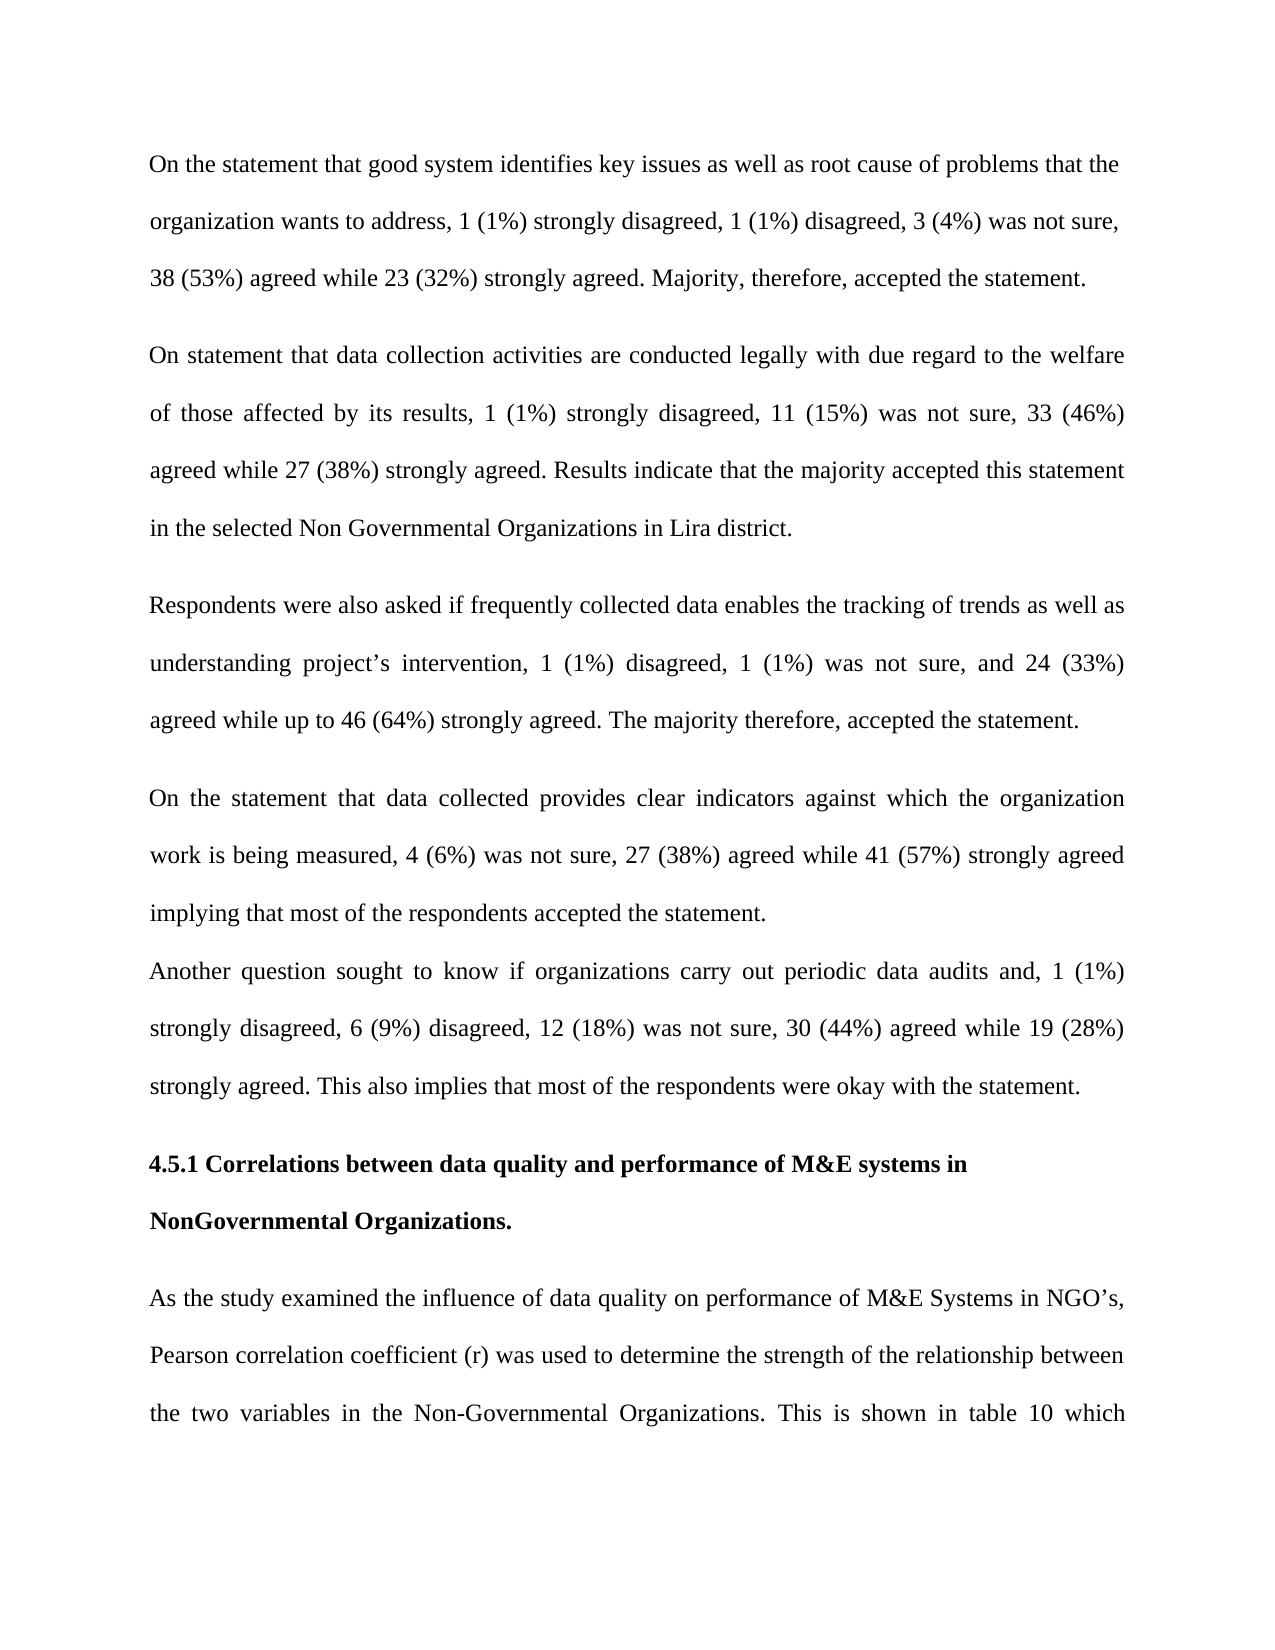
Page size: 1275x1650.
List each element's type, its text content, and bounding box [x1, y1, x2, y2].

text On the statement that data collected provides clear indicators against which the organization work is being measured, 4 (6%) was not sure, 27 (38%) agreed while 41 (57%) strongly agreed implying that most of the respondents accepted the statement. [148, 783, 1126, 927]
text Respondents were also asked if frequently collected data enables the tracking of trends as well as understanding project’s intervention, 1 (1%) disagreed, 1 (1%) was not sure, and 24 (33%) agreed while up to 46 (64%) strongly agreed. The majority therefore, accepted the statement. [148, 591, 1126, 734]
text On the statement that good system identifies key issues as well as root cause of problems that the organization wants to address, 1 (1%) strongly disagreed, 1 (1%) disagreed, 3 (4%) was not sure, 38 (53%) agreed while 23 (32%) strongly agreed. Majority, therefore, accepted the statement. [148, 149, 1137, 292]
text Another question sought to know if organizations carry out periodic data audits and, 1 (1%) strongly disagreed, 6 (9%) disagreed, 12 (18%) was not sure, 30 (44%) agreed while 19 (28%) strongly agreed. This also implies that most of the respondents were okay with the statement. [148, 956, 1126, 1099]
text 4.5.1 Correlations between data quality and performance of M&E systems in NonGovernmental Organizations. [148, 1149, 1129, 1235]
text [148, 1283, 1126, 1427]
text On statement that data collection activities are conducted legally with due regard to the welfare of those affected by its results, 1 (1%) strongly disagreed, 11 (15%) was not sure, 33 (46%) agreed while 27 (38%) strongly agreed. Results indicate that the majority accepted this statement in the selected Non Governmental Organizations in Lira district. [148, 340, 1126, 542]
